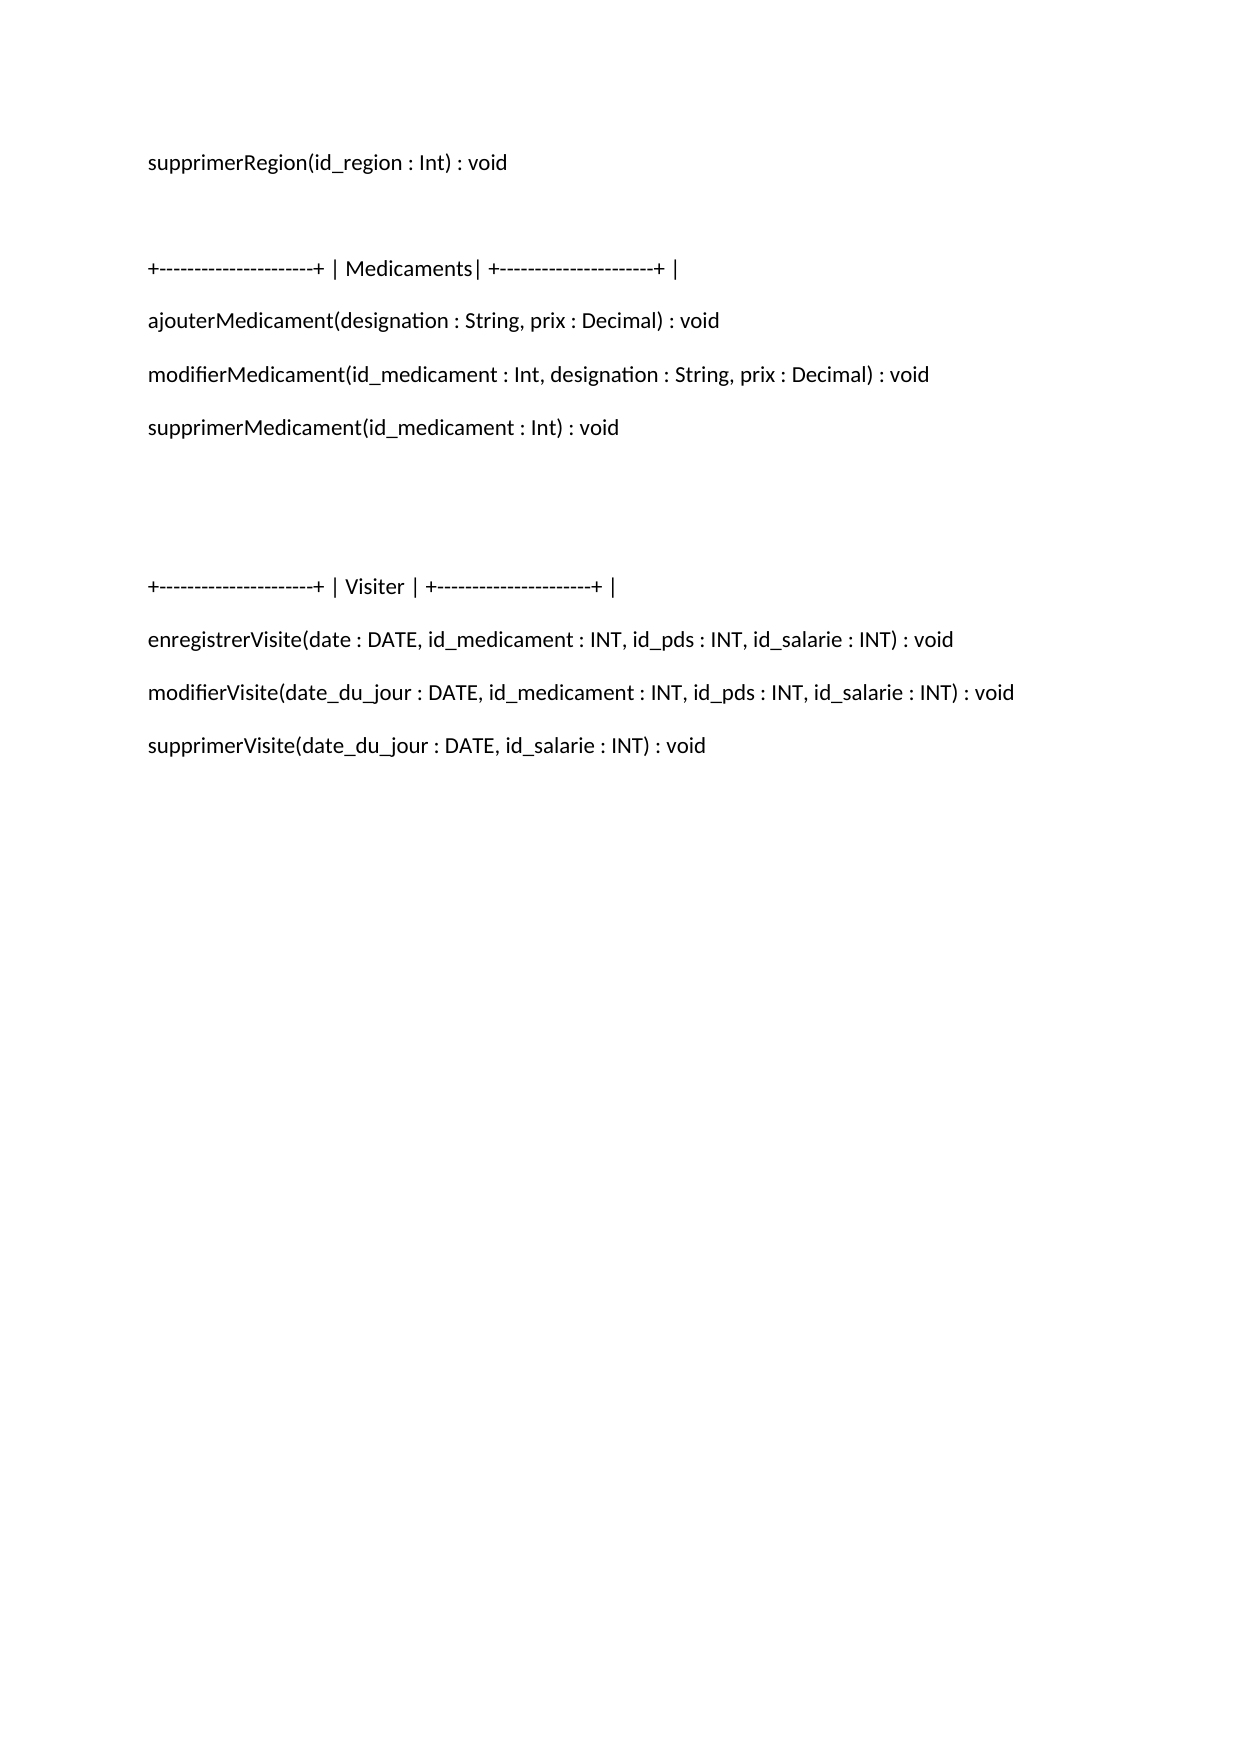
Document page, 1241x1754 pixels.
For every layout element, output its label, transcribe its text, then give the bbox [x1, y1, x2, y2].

text ajouterMedicament(designation : String, prix : Decimal) : void [148, 307, 1093, 335]
text modifierMedicament(id_medicament : Int, designation : String, prix : Decimal) : void [148, 360, 1093, 388]
text +----------------------+ | Visiter | +----------------------+ | [148, 572, 1093, 600]
text supprimerMedicament(id_medicament : Int) : void [148, 413, 1093, 441]
text supprimerVisite(date_du_jour : DATE, id_salarie : INT) : void [148, 731, 1093, 759]
text modifierVisite(date_du_jour : DATE, id_medicament : INT, id_pds : INT, id_salarie : INT) : void [148, 678, 1093, 706]
text +----------------------+ | Medicaments| +----------------------+ | [148, 254, 1093, 282]
text supprimerRegion(id_region : Int) : void [148, 148, 1093, 176]
text enregistrerVisite(date : DATE, id_medicament : INT, id_pds : INT, id_salarie : INT) : void [148, 625, 1093, 653]
